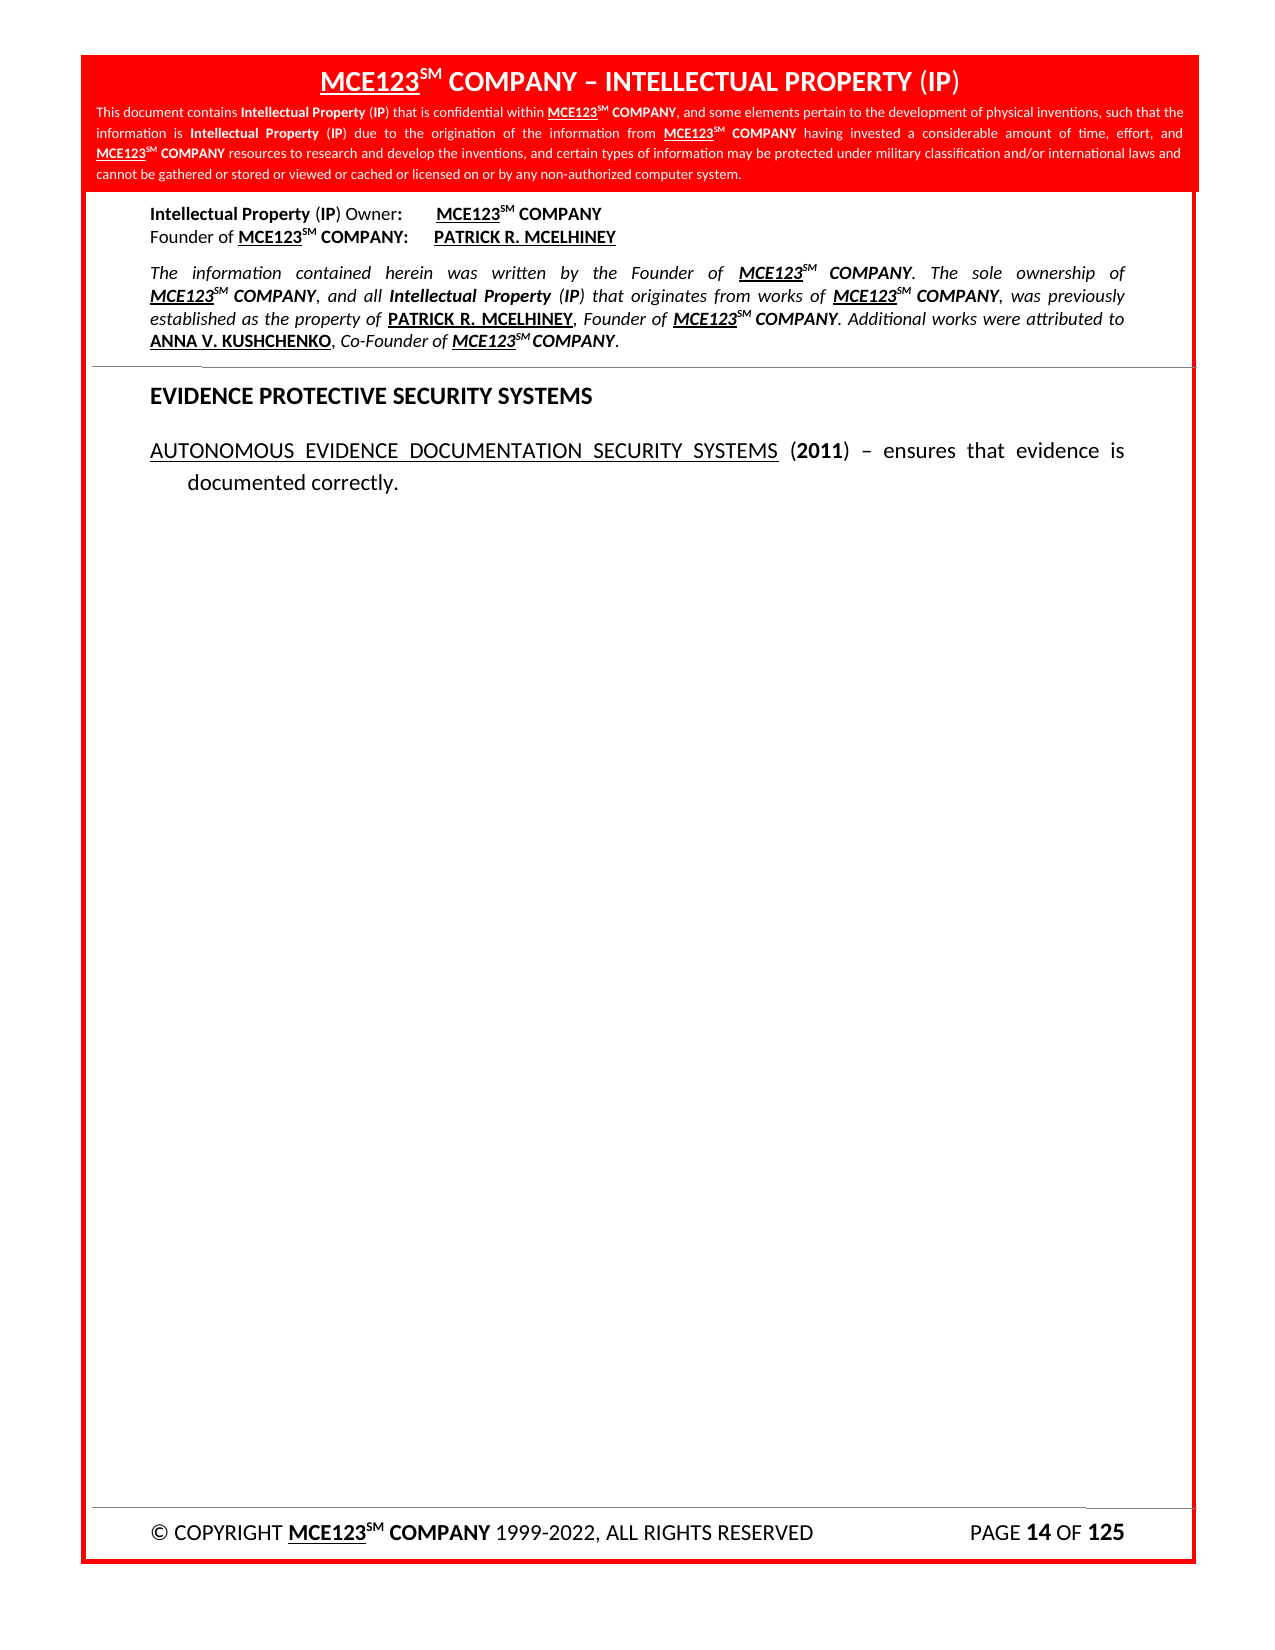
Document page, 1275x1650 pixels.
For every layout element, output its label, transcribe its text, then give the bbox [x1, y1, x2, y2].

text AUTONOMOUS EVIDENCE DOCUMENTATION SECURITY SYSTEMS (2011) – ensures that evidence is documented correctly. [150, 436, 1125, 497]
text EVIDENCE PROTECTIVE SECURITY SYSTEMS [150, 381, 1125, 411]
